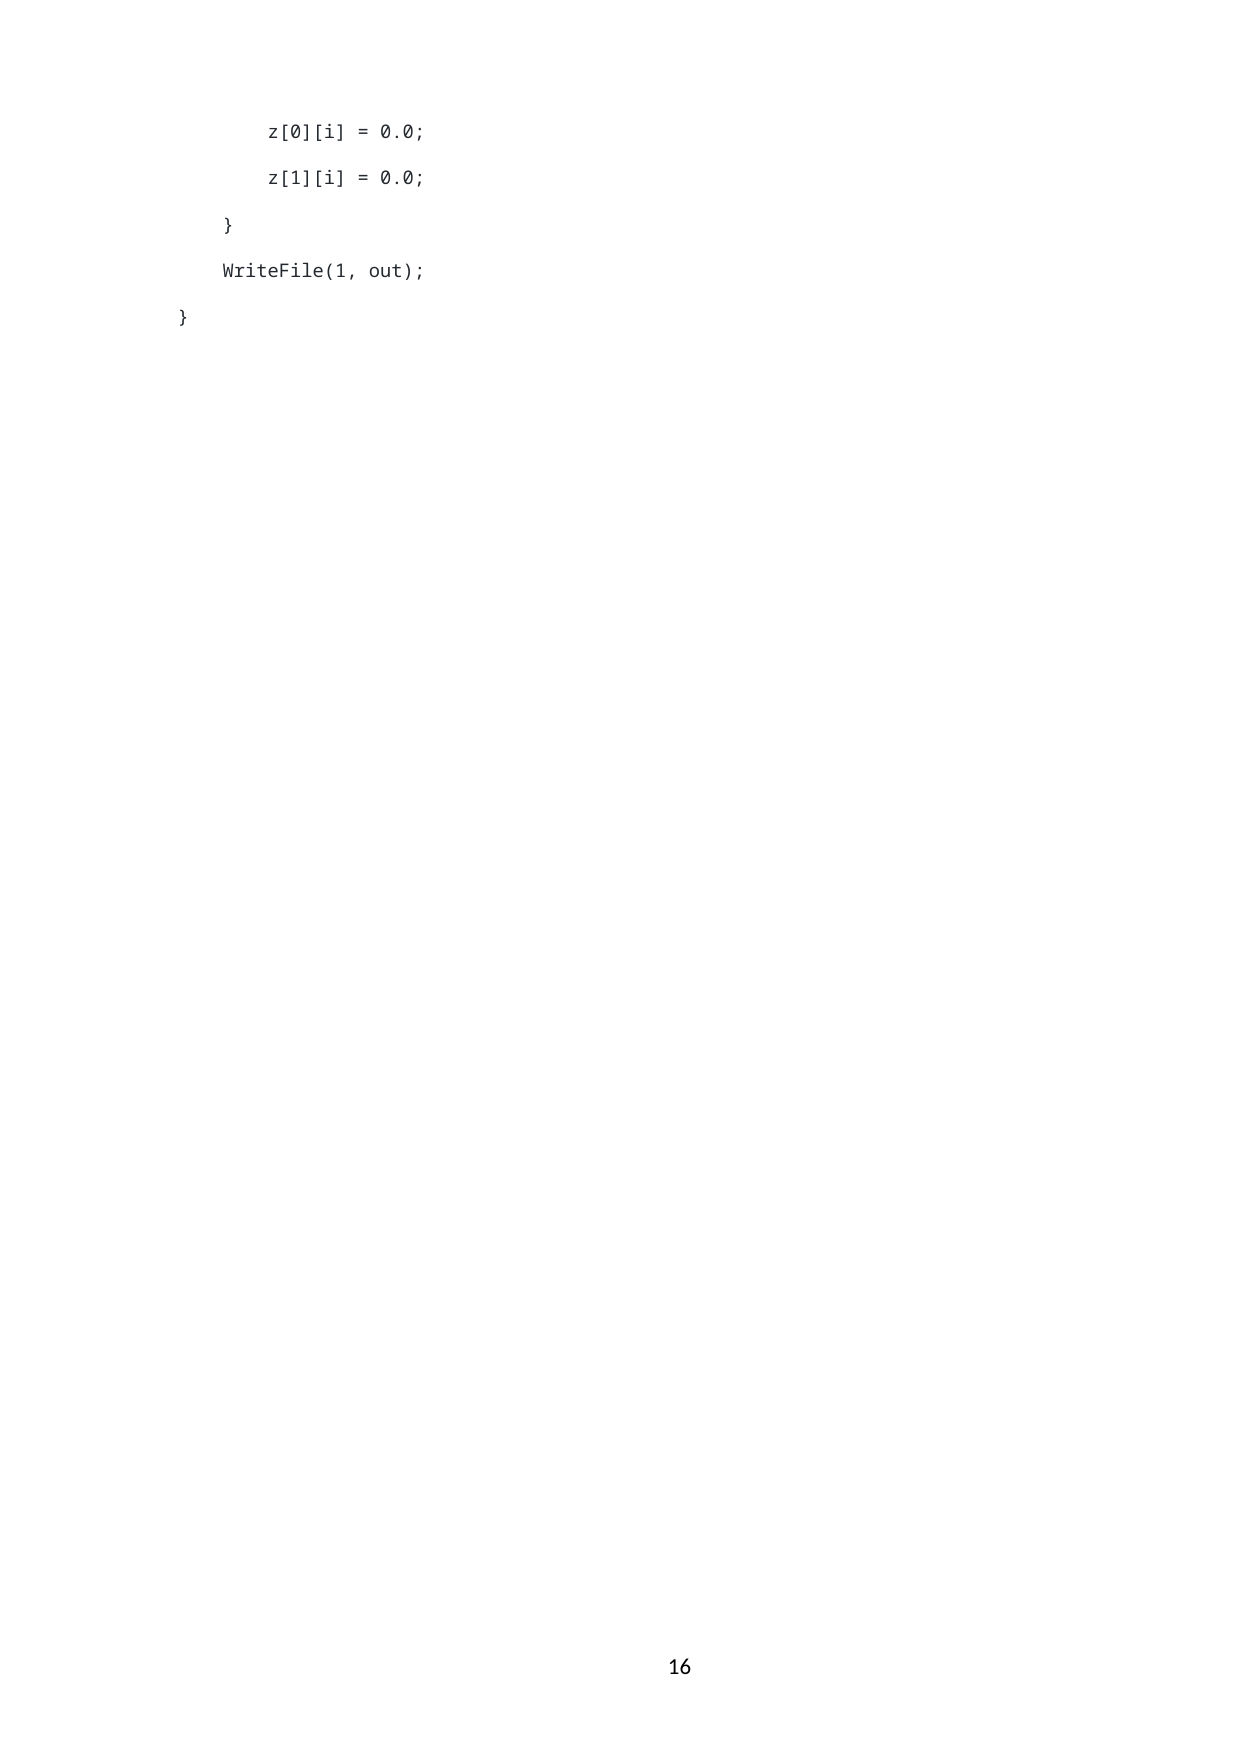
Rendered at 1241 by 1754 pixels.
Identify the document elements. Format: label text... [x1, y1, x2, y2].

text } [177, 303, 1181, 329]
text } [177, 211, 1181, 236]
text z[1][i] = 0.0; [177, 164, 1181, 190]
text z[0][i] = 0.0; [177, 118, 1181, 144]
text WriteFile(1, out); [177, 257, 1181, 283]
